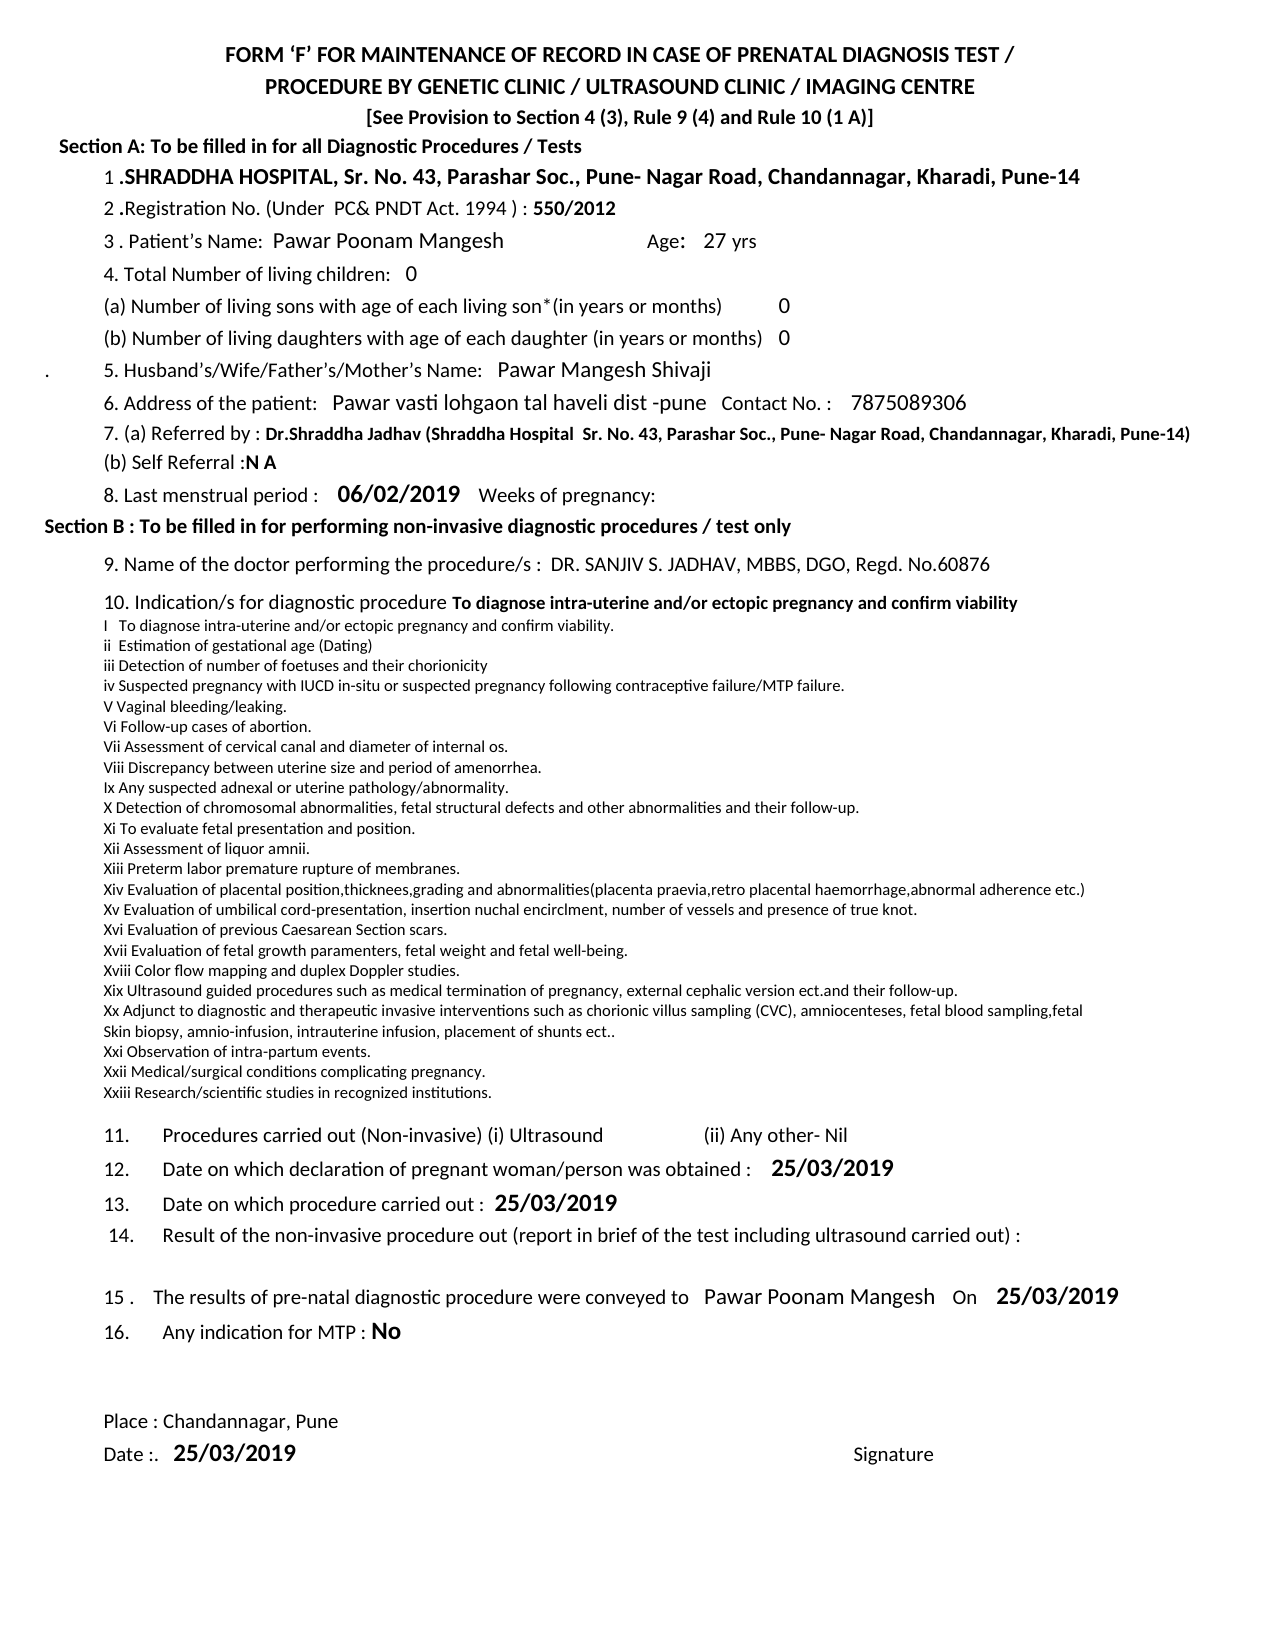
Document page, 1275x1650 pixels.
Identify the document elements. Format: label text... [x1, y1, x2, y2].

text I To diagnose intra-uterine and/or ectopic pregnancy and confirm viability. [75, 615, 1255, 635]
text Date :. Signature [0, 1438, 1275, 1468]
text 11. Procedures carried out (Non-invasive) (i) Ultrasound (ii) Any other- Nil [0, 1123, 1275, 1148]
text 1 .SHRADDHA HOSPITAL, Sr. No. 43, Parashar Soc., Pune- Nagar Road, Chandannagar, Kharadi, Pune-14 [44, 162, 1196, 191]
text Section A: To be filled in for all Diagnostic Procedures / Tests [44, 133, 1196, 159]
text (b) Self Referral :N A [44, 449, 1255, 474]
text X Detection of chromosomal abnormalities, fetal structural defects and other abnormalities and their follow-up. [0, 798, 1196, 818]
text Viii Discrepancy between uterine size and period of amenorrhea. [0, 757, 1196, 777]
text Xv Evaluation of umbilical cord-presentation, insertion nuchal encirclment, number of vessels and presence of true knot. [0, 899, 1275, 919]
text Skin biopsy, amnio-infusion, intrauterine infusion, placement of shunts ect.. [0, 1021, 1275, 1041]
text Section B : To be filled in for performing non-invasive diagnostic procedures / test only [44, 513, 1255, 538]
text 15 . The results of pre-natal diagnostic procedure were conveyed to On [0, 1280, 1275, 1311]
text 12. Date on which declaration of pregnant woman/person was obtained : [0, 1152, 1275, 1182]
text iv Suspected pregnancy with IUCD in-situ or suspected pregnancy following contraceptive failure/MTP failure. [0, 676, 1196, 696]
text 2 .Registration No. (Under PC& PNDT Act. 1994 ) : 550/2012 [44, 195, 1196, 220]
text Xi To evaluate fetal presentation and position. [0, 818, 1196, 838]
text FORM ‘F’ FOR MAINTENANCE OF RECORD IN CASE OF PRENATAL DIAGNOSIS TEST / [44, 40, 1196, 68]
text Place : Chandannagar, Pune [0, 1408, 1275, 1434]
text . 5. Husband’s/Wife/Father’s/Mother’s Name: [44, 355, 1255, 383]
text (a) Number of living sons with age of each living son*(in years or months) [44, 291, 1255, 319]
text iii Detection of number of foetuses and their chorionicity [0, 655, 1196, 676]
text 6. Address of the patient: Contact No. : [103, 388, 1255, 416]
text Xxiii Research/scientific studies in recognized institutions. [0, 1082, 1275, 1102]
text 8. Last menstrual period : Weeks of pregnancy: [44, 478, 1255, 509]
text V Vaginal bleeding/leaking. [0, 696, 1196, 716]
text [See Provision to Section 4 (3), Rule 9 (4) and Rule 10 (1 A)] [44, 104, 1196, 129]
text 9. Name of the doctor performing the procedure/s : DR. SANJIV S. JADHAV, MBBS, DGO, Regd. No.60876 [0, 551, 1255, 577]
text Xii Assessment of liquor amnii. [0, 838, 1196, 858]
text 10. Indication/s for diagnostic procedure To diagnose intra-uterine and/or ectopic pregnancy and confirm viability [75, 589, 1255, 615]
text 4. Total Number of living children: [44, 259, 1196, 287]
text Xviii Color flow mapping and duplex Doppler studies. [0, 960, 1275, 980]
text 16. Any indication for MTP : No [0, 1315, 1275, 1346]
text 3 . Patient’s Name: Age: yrs [44, 224, 1166, 254]
text 14. Result of the non-invasive procedure out (report in brief of the test including ultrasound carried out) : [103, 1222, 1226, 1247]
text PROCEDURE BY GENETIC CLINIC / ULTRASOUND CLINIC / IMAGING CENTRE [44, 72, 1196, 100]
text Xiii Preterm labor premature rupture of membranes. [0, 858, 1196, 879]
text Xvi Evaluation of previous Caesarean Section scars. [0, 919, 1275, 940]
text 13. Date on which procedure carried out : [0, 1187, 1275, 1217]
text (b) Number of living daughters with age of each daughter (in years or months) [44, 323, 1255, 351]
text Xvii Evaluation of fetal growth paramenters, fetal weight and fetal well-being. [0, 940, 1275, 960]
text Vii Assessment of cervical canal and diameter of internal os. [0, 737, 1196, 757]
text Xx Adjunct to diagnostic and therapeutic invasive interventions such as chorionic villus sampling (CVC), amniocenteses, fetal blood sampling,fetal [0, 1001, 1275, 1021]
text ii Estimation of gestational age (Dating) [0, 635, 1196, 655]
text Xiv Evaluation of placental position,thicknees,grading and abnormalities(placenta praevia,retro placental haemorrhage,abnormal adherence etc.) [0, 879, 1275, 899]
text Ix Any suspected adnexal or uterine pathology/abnormality. [0, 777, 1196, 798]
text Vi Follow-up cases of abortion. [0, 716, 1196, 737]
text Xxii Medical/surgical conditions complicating pregnancy. [0, 1062, 1275, 1082]
text Xix Ultrasound guided procedures such as medical termination of pregnancy, external cephalic version ect.and their follow-up. [0, 980, 1275, 1001]
text Xxi Observation of intra-partum events. [103, 1041, 1275, 1062]
text 7. (a) Referred by : Dr.Shraddha Jadhav (Shraddha Hospital Sr. No. 43, Parashar Soc., Pune- Nagar Road, Chandannagar, Kharadi, Pune-14) [44, 420, 1255, 445]
